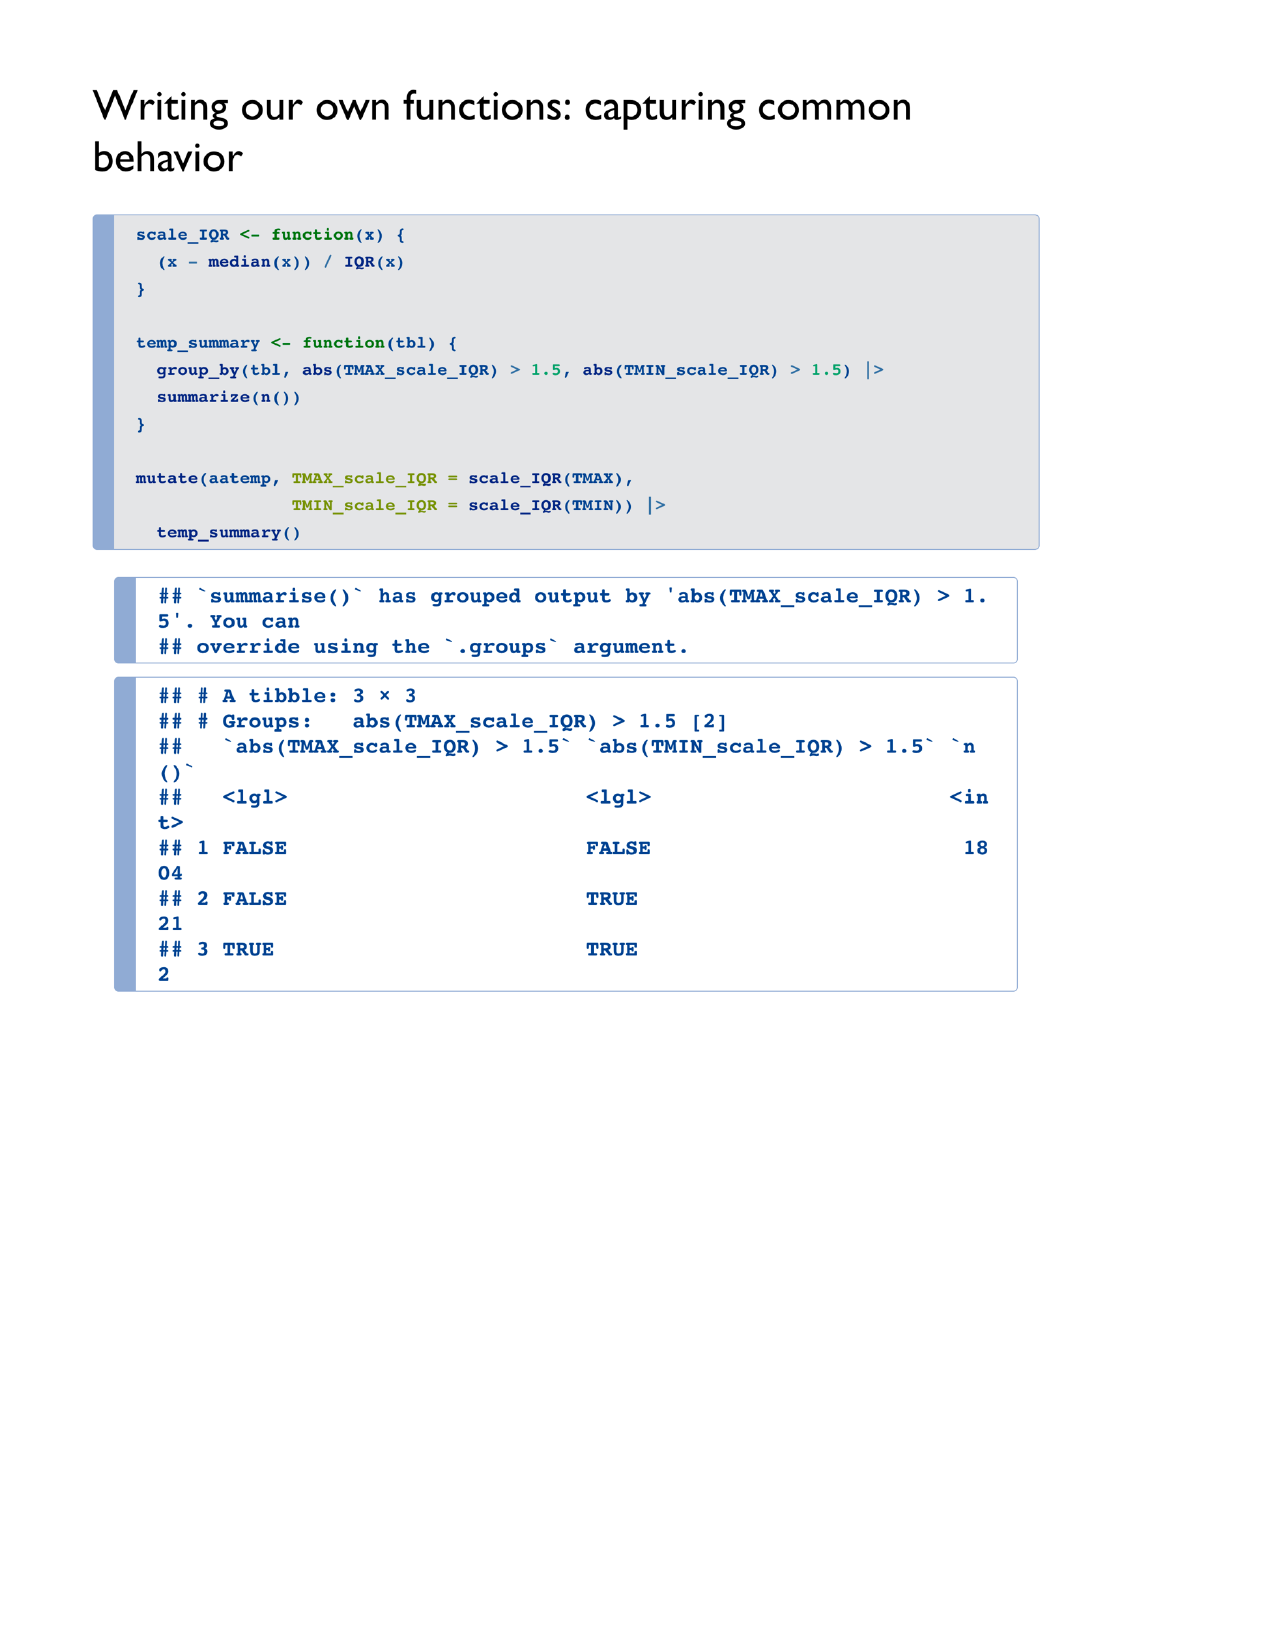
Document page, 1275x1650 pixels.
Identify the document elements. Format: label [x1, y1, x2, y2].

picture [75, 75, 1050, 1006]
